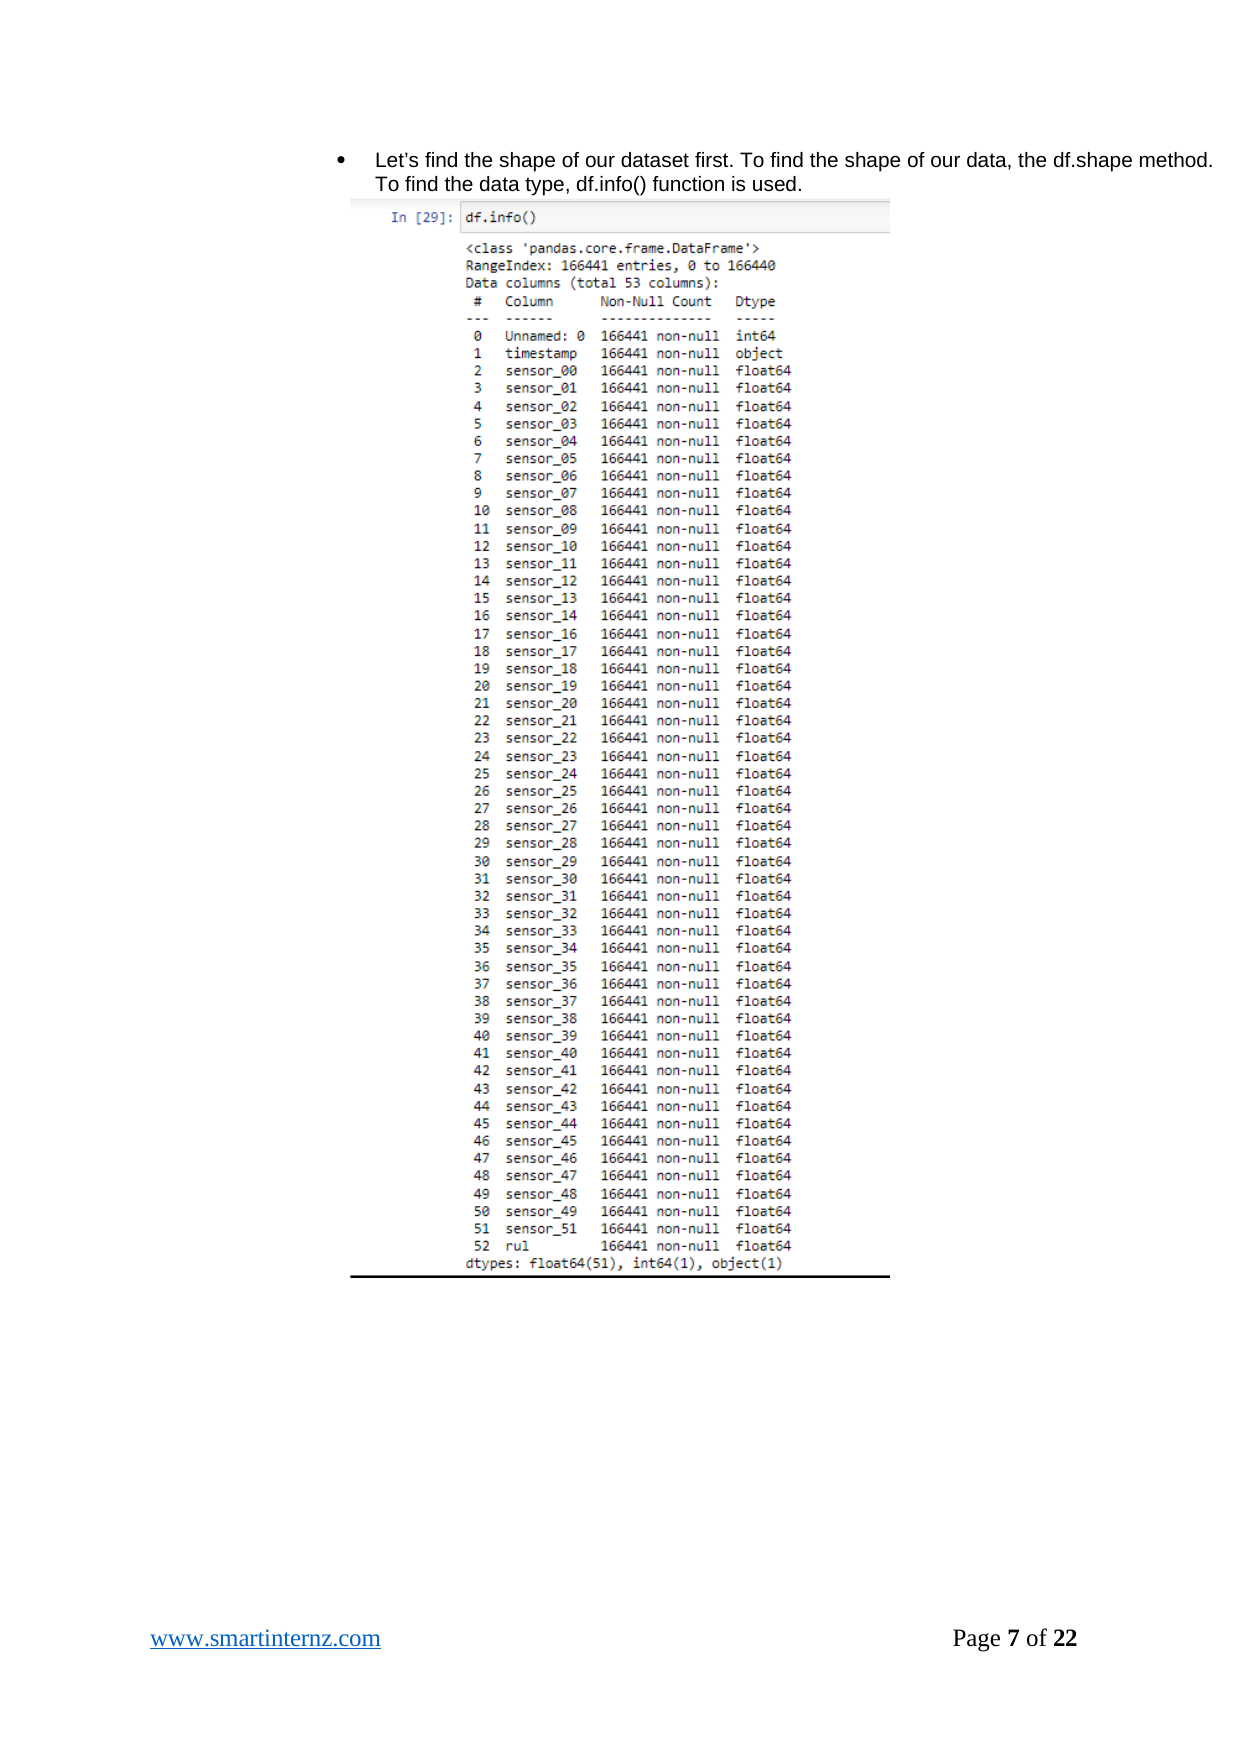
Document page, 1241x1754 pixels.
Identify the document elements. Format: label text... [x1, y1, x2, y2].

picture [350, 196, 890, 1278]
list Let’s find the shape of our dataset first. To find the shape of our data, the df.shape method. [337, 148, 1215, 172]
text To find the data type, df.info() function is used. [375, 172, 1215, 196]
